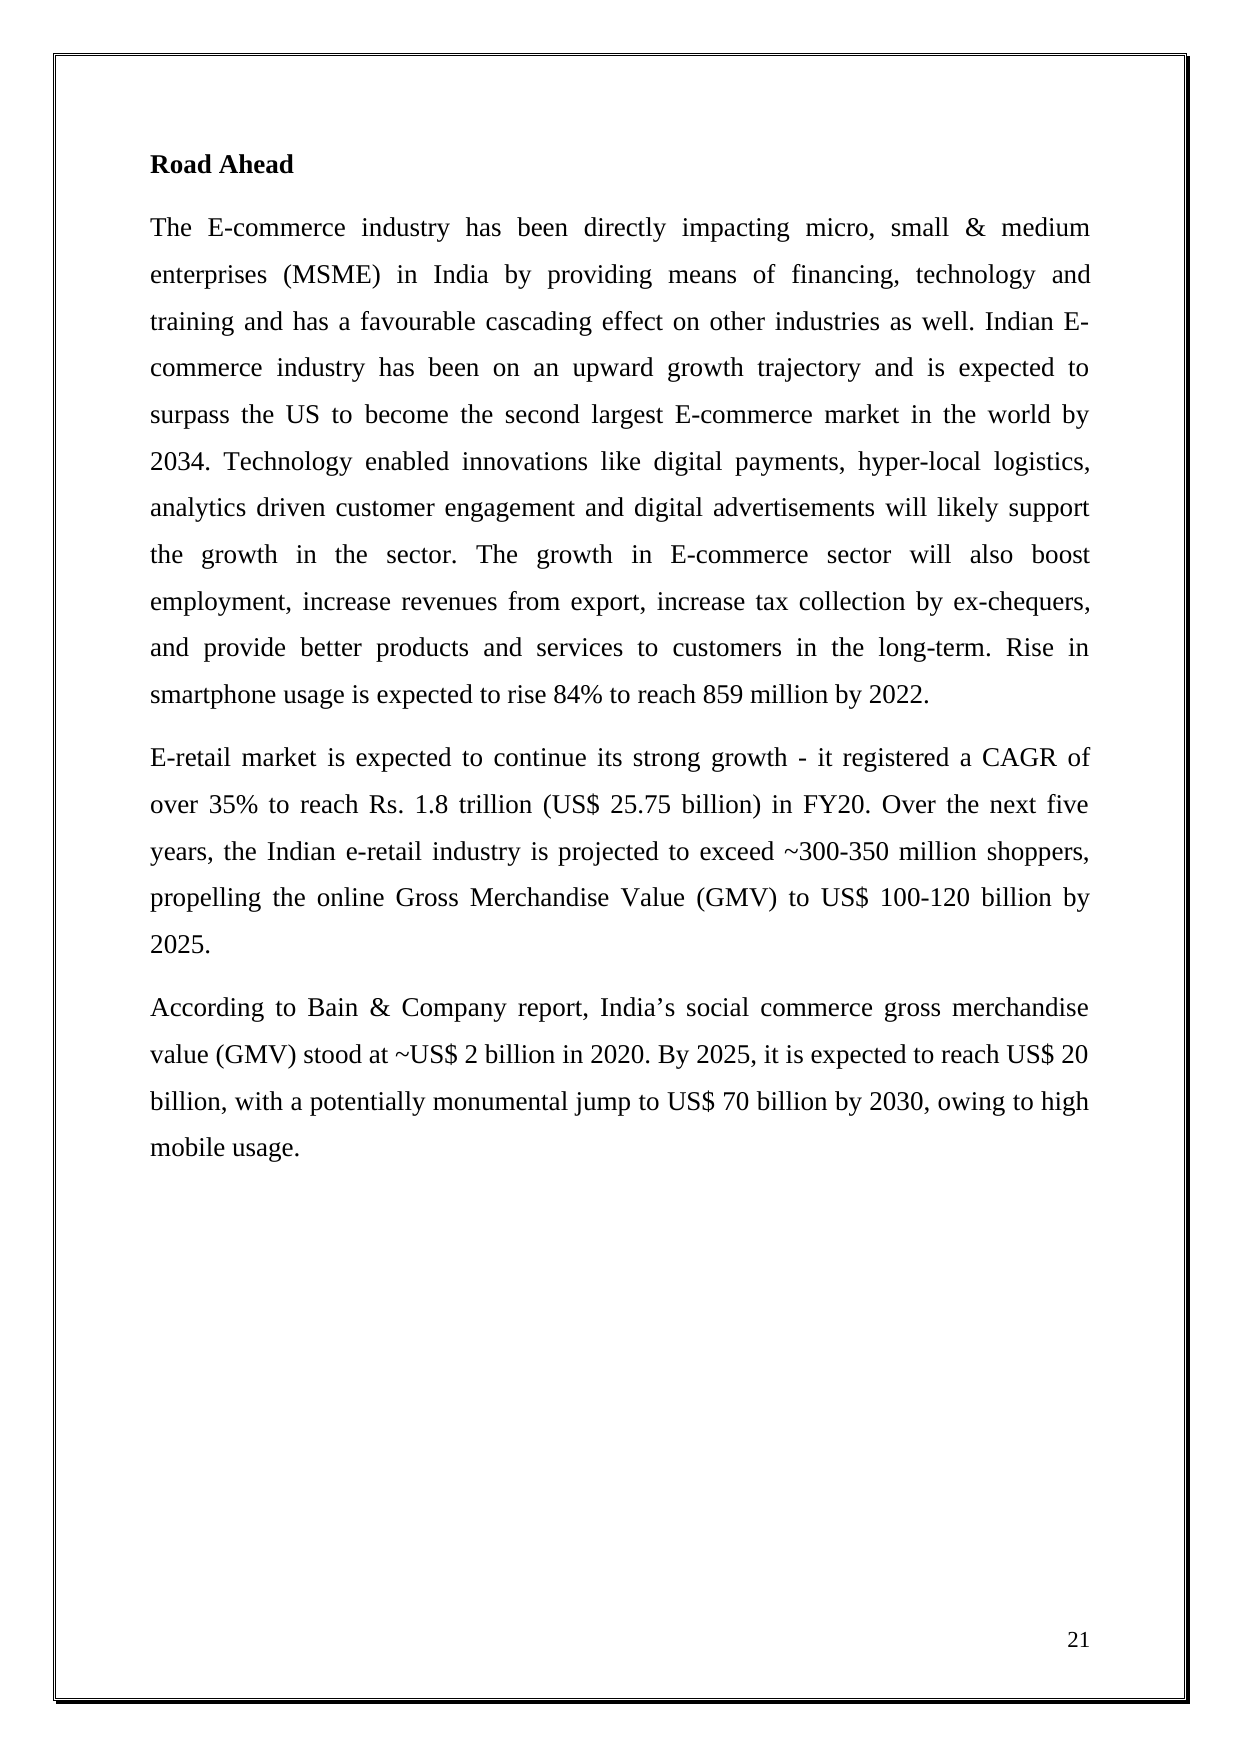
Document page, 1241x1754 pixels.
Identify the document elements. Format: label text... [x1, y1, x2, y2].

text The E-commerce industry has been directly impacting micro, small & medium enterprises (MSME) in India by providing means of financing, technology and training and has a favourable cascading effect on other industries as well. Indian E-commerce industry has been on an upward growth trajectory and is expected to surpass the US to become the second largest E-commerce market in the world by 2034. Technology enabled innovations like digital payments, hyper-local logistics, analytics driven customer engagement and digital advertisements will likely support the growth in the sector. The growth in E-commerce sector will also boost employment, increase revenues from export, increase tax collection by ex-chequers, and provide better products and services to customers in the long-term. Rise in smartphone usage is expected to rise 84% to reach 859 million by 2022. [150, 211, 1091, 709]
text According to Bain & Company report, India’s social commerce gross merchandise value (GMV) stood at ~US$ 2 billion in 2020. By 2025, it is expected to reach US$ 20 billion, with a potentially monumental jump to US$ 70 billion by 2030, owing to high mobile usage. [150, 991, 1091, 1163]
text E-retail market is expected to continue its strong growth - it registered a CAGR of over 35% to reach Rs. 1.8 trillion (US$ 25.75 billion) in FY20. Over the next five years, the Indian e-retail industry is projected to exceed ~300-350 million shoppers, propelling the online Gross Merchandise Value (GMV) to US$ 100-120 billion by 2025. [150, 741, 1091, 959]
subtitle Road Ahead [150, 148, 1121, 179]
